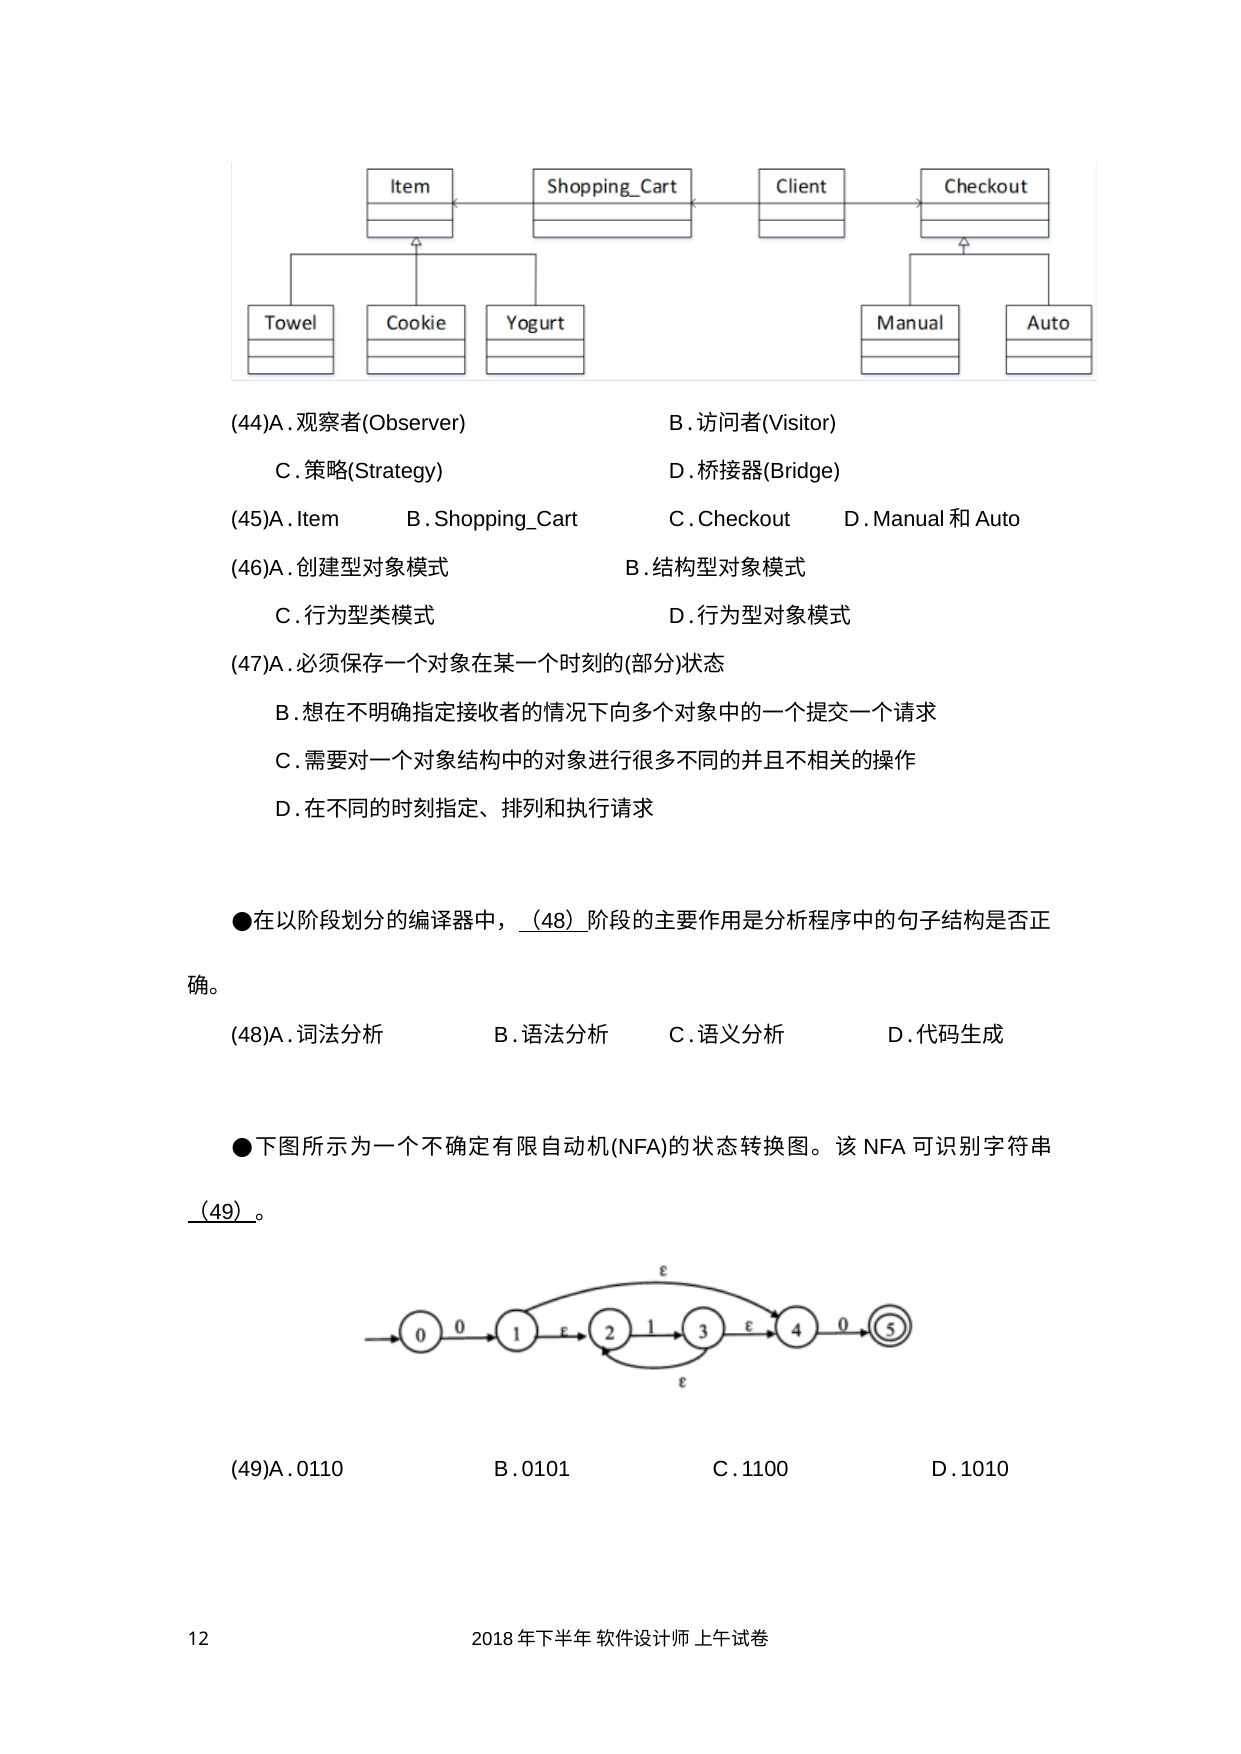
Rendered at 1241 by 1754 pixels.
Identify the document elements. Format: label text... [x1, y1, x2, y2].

text (45)A.Item B.Shopping_Cart C.Checkout D.Manual和Auto [187, 501, 1053, 533]
text C.策略(Strategy) D.桥接器(Bridge) [231, 453, 1053, 485]
picture [231, 162, 1097, 381]
text (47)A.必须保存一个对象在某一个时刻的(部分)状态 [187, 646, 1053, 678]
text B.想在不明确指定接收者的情况下向多个对象中的一个提交一个请求 [231, 694, 1053, 727]
text (44)A.观察者(Observer) B.访问者(Visitor) [187, 404, 1053, 437]
text (48)A.词法分析 B.语法分析 C.语义分析 D.代码生成 [187, 1016, 1053, 1049]
text C.行为型类模式 D.行为型对象模式 [231, 598, 1053, 630]
picture [324, 1241, 960, 1412]
text D.在不同的时刻指定、排列和执行请求 [231, 791, 1053, 823]
text ●下图所示为一个不确定有限自动机(NFA)的状态转换图。该NFA可识别字符串（49）。 [187, 1112, 1053, 1226]
text (46)A.创建型对象模式 B.结构型对象模式 [187, 549, 1053, 582]
text C.需要对一个对象结构中的对象进行很多不同的并且不相关的操作 [231, 743, 1053, 775]
text ●在以阶段划分的编译器中，（48）阶段的主要作用是分析程序中的句子结构是否正确。 [187, 887, 1053, 1001]
text (49)A.0110 B.0101 C.1100 D.1010 [231, 1452, 1053, 1484]
